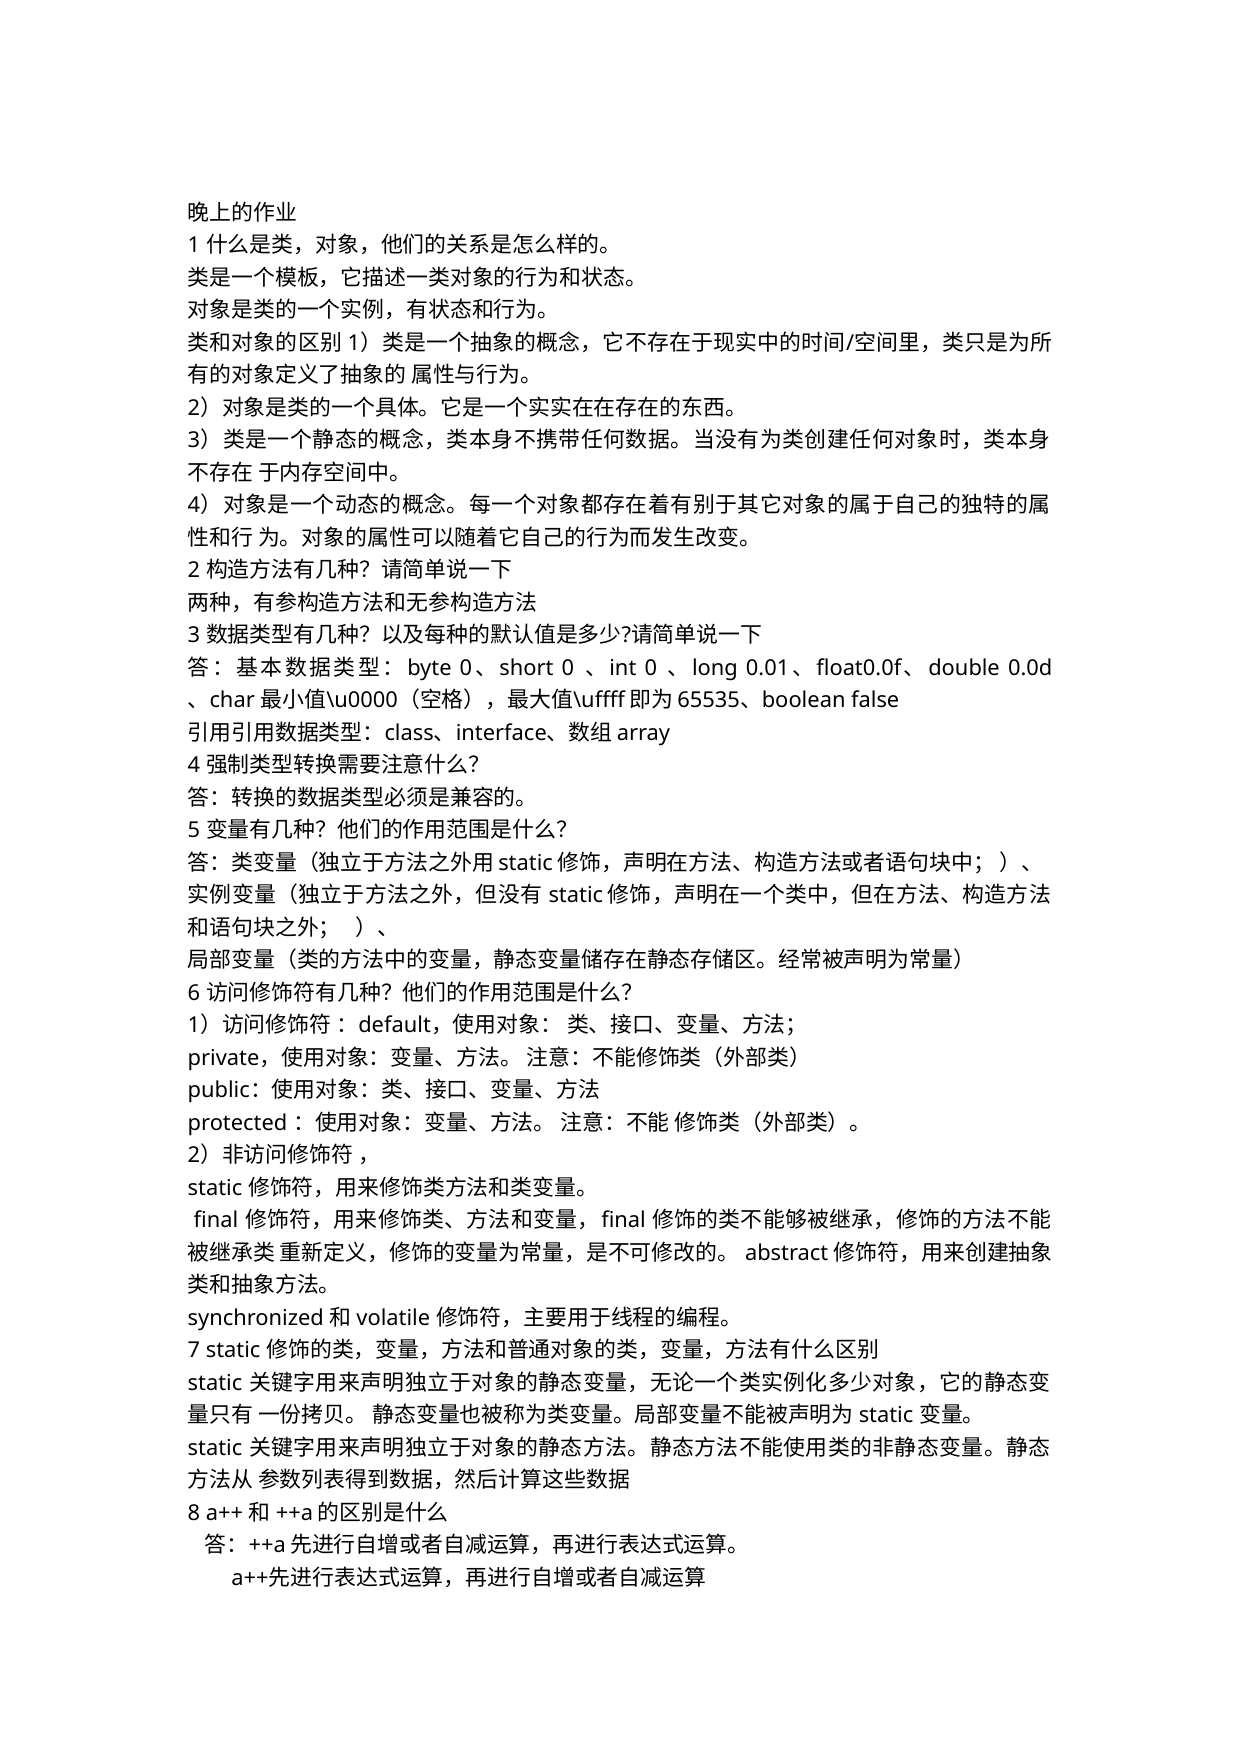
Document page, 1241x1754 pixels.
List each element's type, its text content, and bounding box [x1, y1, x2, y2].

text 晚上的作业 [187, 194, 1053, 227]
text 类是一个模板，它描述一类对象的行为和状态。 [187, 259, 1053, 292]
text a++先进行表达式运算，再进行自增或者自减运算 [187, 1559, 1053, 1592]
text 2 构造方法有几种？请简单说一下 [187, 552, 1053, 584]
text 局部变量（类的方法中的变量，静态变量储存在静态存储区。经常被声明为常量） [187, 942, 1053, 974]
text 类和对象的区别 1）类是一个抽象的概念，它不存在于现实中的时间/空间里，类只是为所有的对象定义了抽象的 属性与行为。 [187, 324, 1053, 389]
text 答：++a先进行自增或者自减运算，再进行表达式运算。 [187, 1527, 1053, 1559]
text 5 变量有几种？他们的作用范围是什么？ [187, 812, 1053, 844]
text static 关键字用来声明独立于对象的静态变量，无论一个类实例化多少对象，它的静态变量只有 一份拷贝。 静态变量也被称为类变量。局部变量不能被声明为 static 变量。 [187, 1364, 1053, 1429]
text private，使用对象：变量、方法。 注意：不能修饰类（外部类） [187, 1039, 1053, 1072]
text protected ：使用对象：变量、方法。 注意：不能 修饰类（外部类）。 [187, 1104, 1053, 1137]
text 答：基本数据类型：byte 0、short 0 、int 0 、long 0.01、float0.0f、double 0.0d 、char 最小值\u0000（空格），最大值\uffff即为65535、boolean false [187, 649, 1053, 714]
text final 修饰符，用来修饰类、方法和变量，final 修饰的类不能够被继承，修饰的方法不能被继承类 重新定义，修饰的变量为常量，是不可修改的。 abstract 修饰符，用来创建抽象类和抽象方法。 [187, 1202, 1053, 1299]
text 实例变量（独立于方法之外，但没有static修饰，声明在一个类中，但在方法、构造方法和语句块之外； ）、 [187, 877, 1053, 942]
text 4 强制类型转换需要注意什么？ [187, 747, 1053, 779]
text 引用引用数据类型：class、interface、数组array [187, 714, 1053, 747]
text 6 访问修饰符有几种？他们的作用范围是什么？ [187, 974, 1053, 1007]
text 3）类是一个静态的概念，类本身不携带任何数据。当没有为类创建任何对象时，类本身不存在 于内存空间中。 [187, 422, 1053, 487]
text 3 数据类型有几种？以及每种的默认值是多少?请简单说一下 [187, 617, 1053, 649]
text 4）对象是一个动态的概念。每一个对象都存在着有别于其它对象的属于自己的独特的属性和行 为。对象的属性可以随着它自己的行为而发生改变。 [187, 487, 1053, 552]
text 两种，有参构造方法和无参构造方法 [187, 584, 1053, 617]
text static 关键字用来声明独立于对象的静态方法。静态方法不能使用类的非静态变量。静态方法从 参数列表得到数据，然后计算这些数据 [187, 1429, 1053, 1494]
text 2）非访问修饰符 ， [187, 1137, 1053, 1169]
text 7 static 修饰的类，变量，方法和普通对象的类，变量，方法有什么区别 [187, 1332, 1053, 1364]
text 对象是类的一个实例，有状态和行为。 [187, 292, 1053, 324]
text 8 a++ 和 ++a的区别是什么 [187, 1494, 1053, 1527]
text 2）对象是类的一个具体。它是一个实实在在存在的东西。 [187, 389, 1053, 422]
text static 修饰符，用来修饰类方法和类变量。 [187, 1169, 1053, 1202]
text 1 什么是类，对象，他们的关系是怎么样的。 [187, 227, 1053, 259]
text 答：转换的数据类型必须是兼容的。 [187, 779, 1053, 812]
text synchronized 和 volatile 修饰符，主要用于线程的编程。 [187, 1299, 1053, 1332]
text public：使用对象：类、接口、变量、方法 [187, 1072, 1053, 1104]
text 1）访问修饰符 ：default，使用对象： 类、接口、变量、方法； [187, 1007, 1053, 1039]
text 答：类变量（独立于方法之外用static修饰，声明在方法、构造方法或者语句块中； ）、 [187, 844, 1053, 877]
